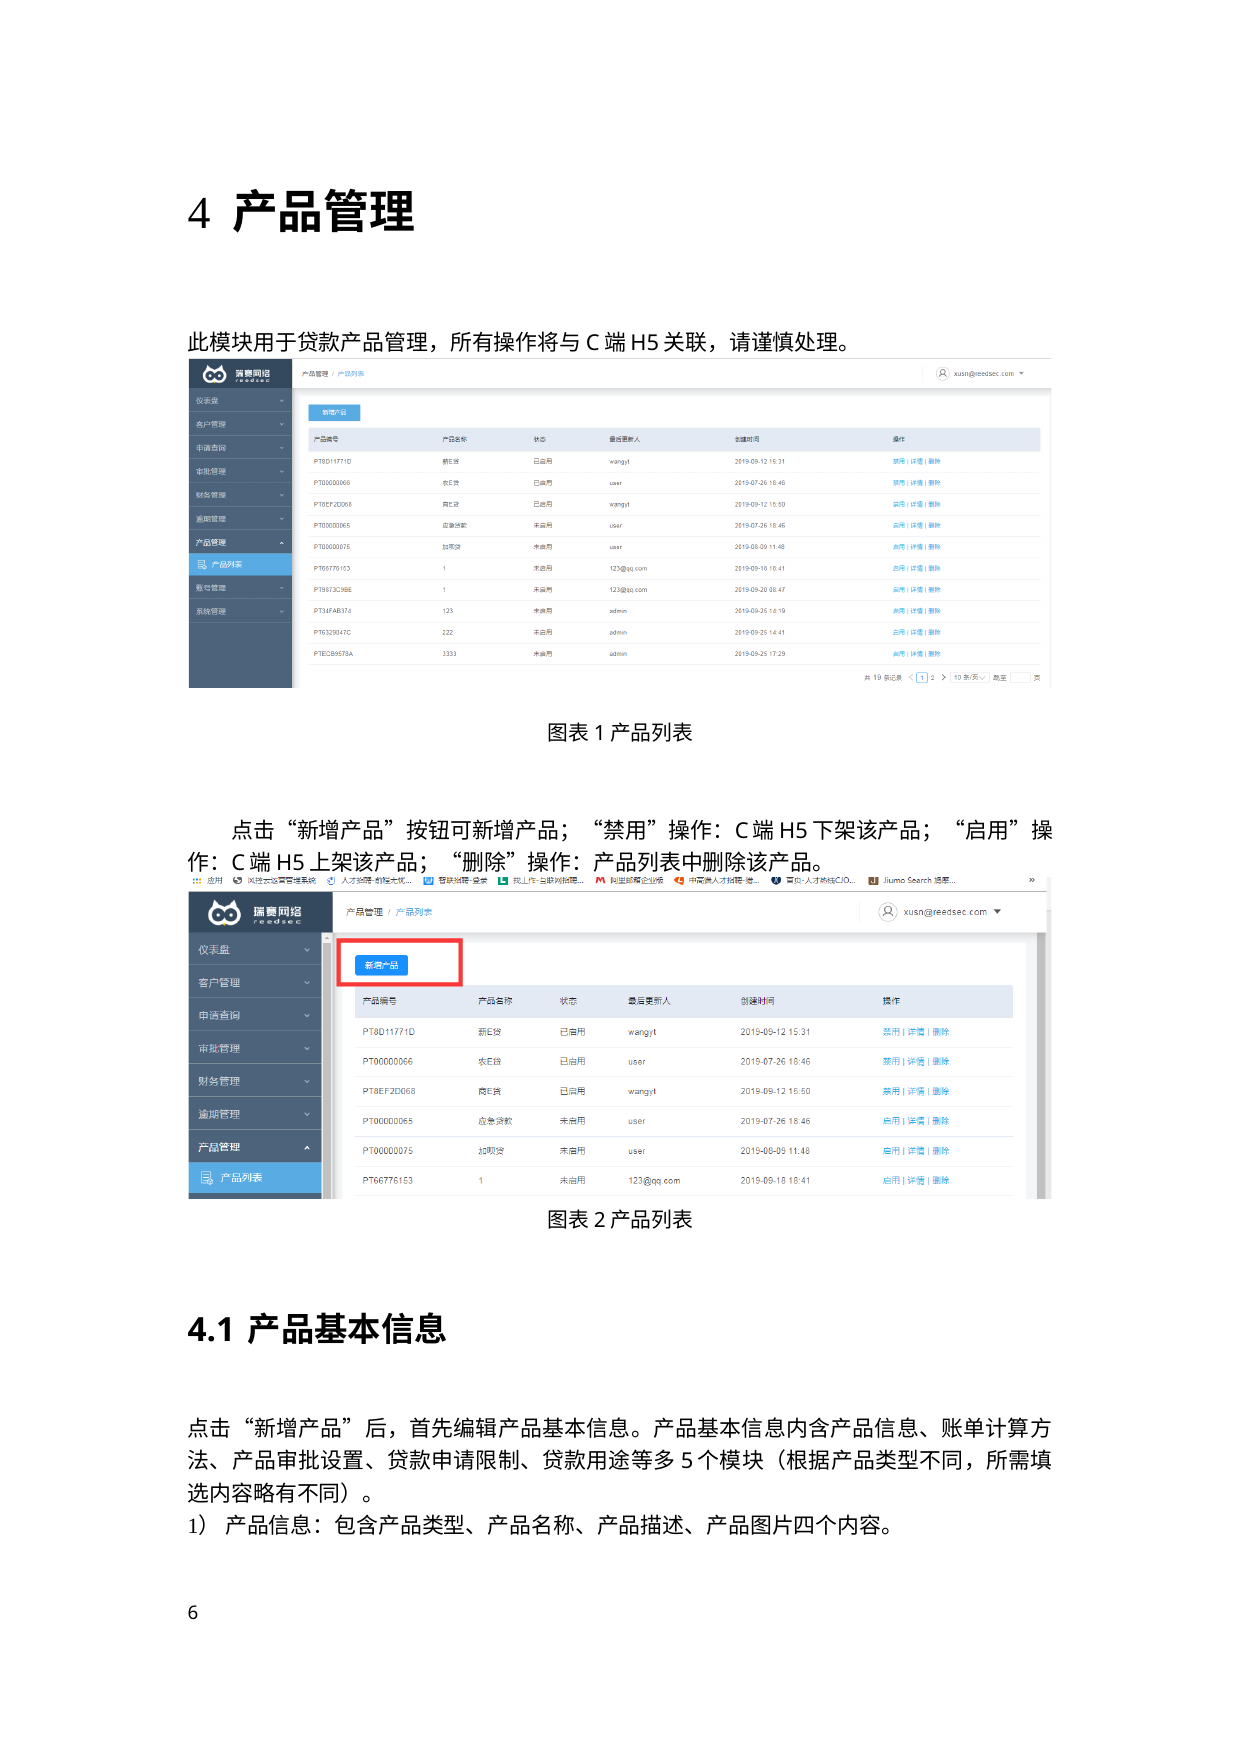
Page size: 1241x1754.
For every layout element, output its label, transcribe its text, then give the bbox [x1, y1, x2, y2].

subtitle 产品基本信息 [187, 1294, 1053, 1359]
picture [188, 357, 1052, 688]
text 图表 1产品列表 [187, 715, 1053, 747]
text 点击“新增产品”按钮可新增产品；“禁用”操作：C端H5下架该产品；“启用”操作：C端H5上架该产品；“删除”操作：产品列表中删除该产品。 [187, 812, 1053, 877]
text 点击“新增产品”后，首先编辑产品基本信息。产品基本信息内含产品信息、账单计算方法、产品审批设置、贷款申请限制、贷款用途等多5个模块（根据产品类型不同，所需填选内容略有不同）。 [187, 1411, 1053, 1508]
subtitle 产品管理 [187, 160, 1053, 257]
picture [188, 877, 1052, 1199]
text 此模块用于贷款产品管理，所有操作将与C端H5关联，请谨慎处理。 [187, 325, 1053, 357]
text 图表 2产品列表 [187, 1202, 1053, 1235]
list 产品信息：包含产品类型、产品名称、产品描述、产品图片四个内容。 [187, 1508, 1053, 1541]
